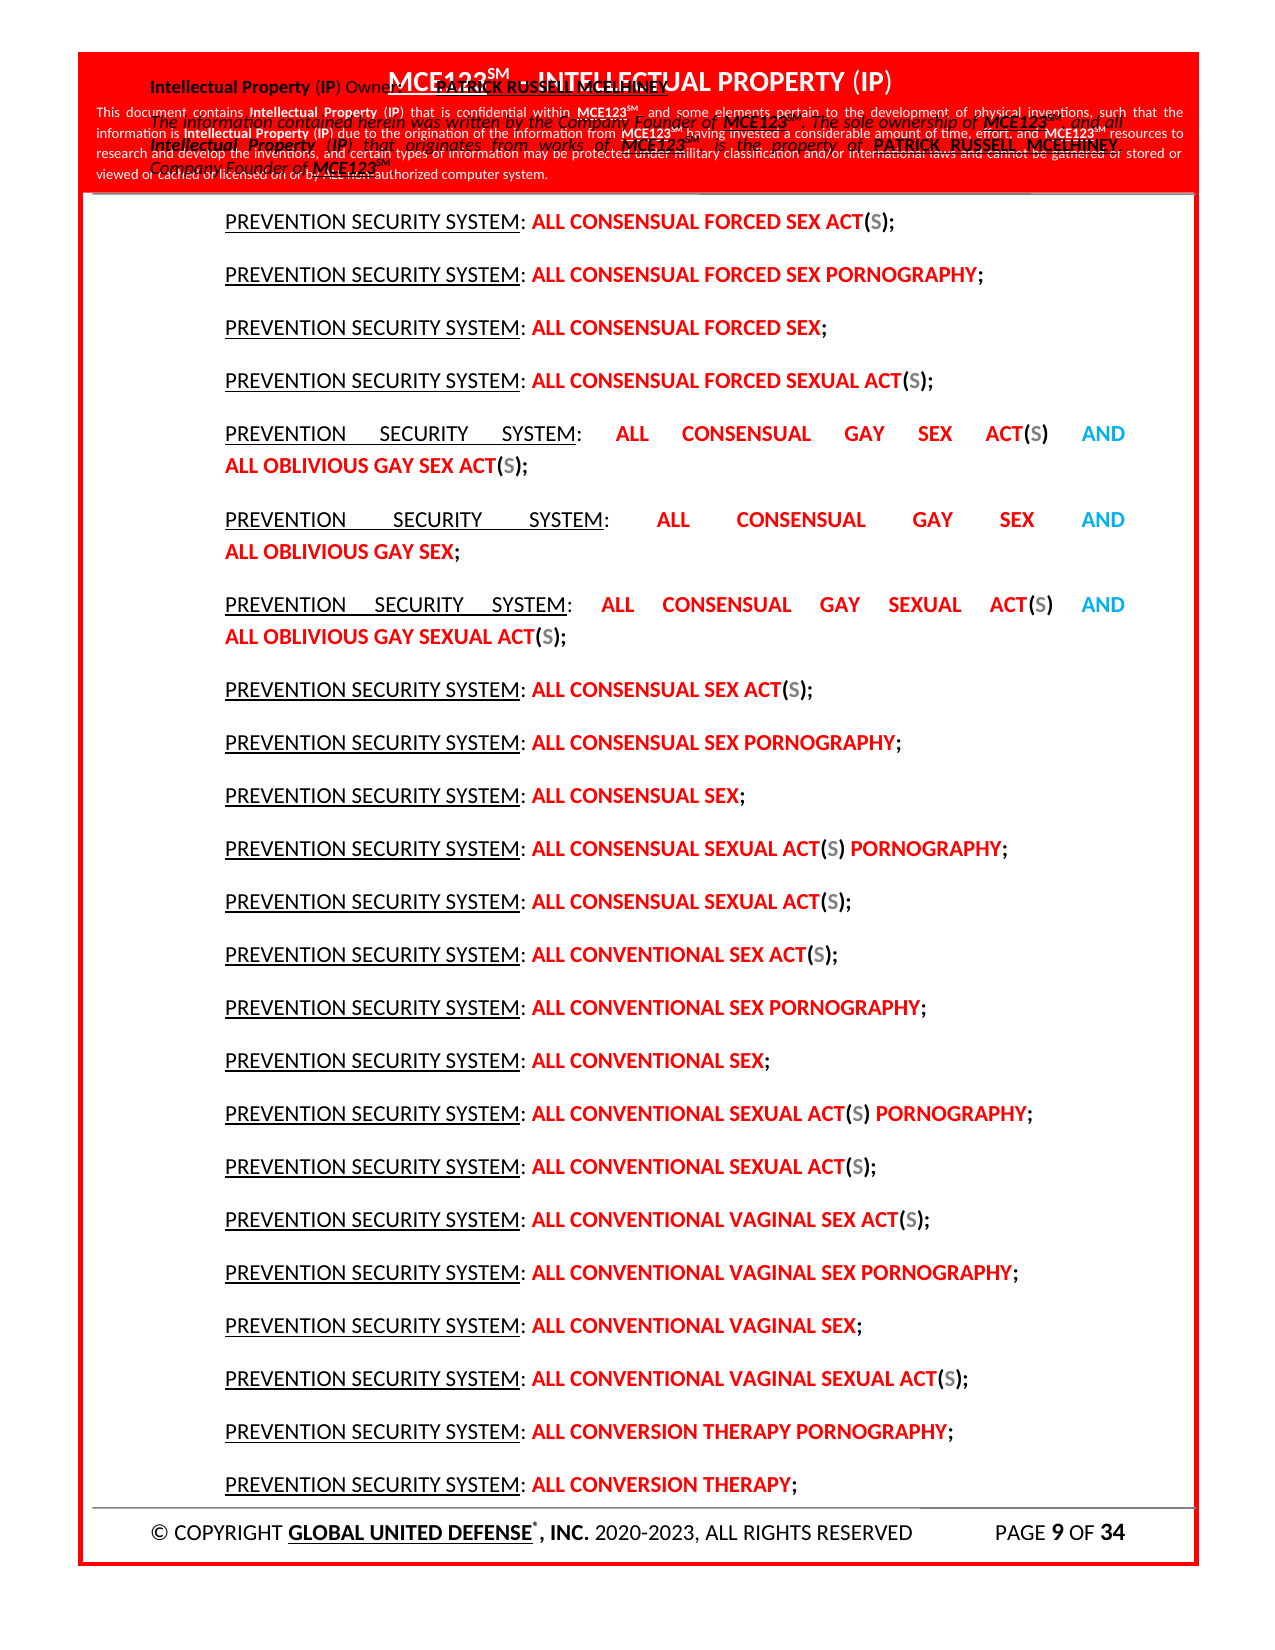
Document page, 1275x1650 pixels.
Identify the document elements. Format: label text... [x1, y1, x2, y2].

text PREVENTION SECURITY SYSTEM: ALL CONVERSION THERAPY; [187, 1470, 1125, 1498]
text PREVENTION SECURITY SYSTEM: ALL CONSENSUAL FORCED SEX ACT(S); [187, 207, 1125, 235]
text PREVENTION SECURITY SYSTEM: ALL CONSENSUAL FORCED SEX PORNOGRAPHY; [187, 260, 1125, 288]
text PREVENTION SECURITY SYSTEM: ALL CONSENSUAL SEXUAL ACT(S) PORNOGRAPHY; [187, 834, 1125, 862]
text PREVENTION SECURITY SYSTEM: ALL CONVENTIONAL VAGINAL SEX PORNOGRAPHY; [187, 1258, 1125, 1286]
text PREVENTION SECURITY SYSTEM: ALL CONSENSUAL SEXUAL ACT(S); [187, 887, 1125, 915]
text PREVENTION SECURITY SYSTEM: ALL CONSENSUAL SEX ACT(S); [187, 675, 1125, 703]
text PREVENTION SECURITY SYSTEM: ALL CONSENSUAL SEX PORNOGRAPHY; [187, 728, 1125, 756]
text PREVENTION SECURITY SYSTEM: ALL CONSENSUAL GAY SEXUAL ACT(S) AND ALL OBLIVIOUS GAY SEXUAL ACT(S); [225, 590, 1125, 650]
text PREVENTION SECURITY SYSTEM: ALL CONVENTIONAL SEX ACT(S); [187, 940, 1125, 968]
text PREVENTION SECURITY SYSTEM: ALL CONVENTIONAL SEXUAL ACT(S); [187, 1152, 1125, 1180]
text PREVENTION SECURITY SYSTEM: ALL CONSENSUAL FORCED SEXUAL ACT(S); [187, 366, 1125, 394]
text PREVENTION SECURITY SYSTEM: ALL CONVENTIONAL SEX PORNOGRAPHY; [187, 993, 1125, 1021]
text PREVENTION SECURITY SYSTEM: ALL CONSENSUAL FORCED SEX; [187, 313, 1125, 341]
text PREVENTION SECURITY SYSTEM: ALL CONVERSION THERAPY PORNOGRAPHY; [187, 1417, 1125, 1445]
text PREVENTION SECURITY SYSTEM: ALL CONVENTIONAL VAGINAL SEXUAL ACT(S); [187, 1364, 1125, 1392]
text PREVENTION SECURITY SYSTEM: ALL CONSENSUAL GAY SEX AND ALL OBLIVIOUS GAY SEX; [225, 505, 1125, 565]
text PREVENTION SECURITY SYSTEM: ALL CONVENTIONAL SEX; [187, 1046, 1125, 1074]
text PREVENTION SECURITY SYSTEM: ALL CONSENSUAL GAY SEX ACT(S) AND ALL OBLIVIOUS GAY SEX ACT(S); [225, 419, 1125, 480]
text PREVENTION SECURITY SYSTEM: ALL CONVENTIONAL SEXUAL ACT(S) PORNOGRAPHY; [187, 1099, 1125, 1127]
text PREVENTION SECURITY SYSTEM: ALL CONVENTIONAL VAGINAL SEX; [187, 1311, 1125, 1339]
text PREVENTION SECURITY SYSTEM: ALL CONSENSUAL SEX; [187, 781, 1125, 809]
text PREVENTION SECURITY SYSTEM: ALL CONVENTIONAL VAGINAL SEX ACT(S); [187, 1205, 1125, 1233]
